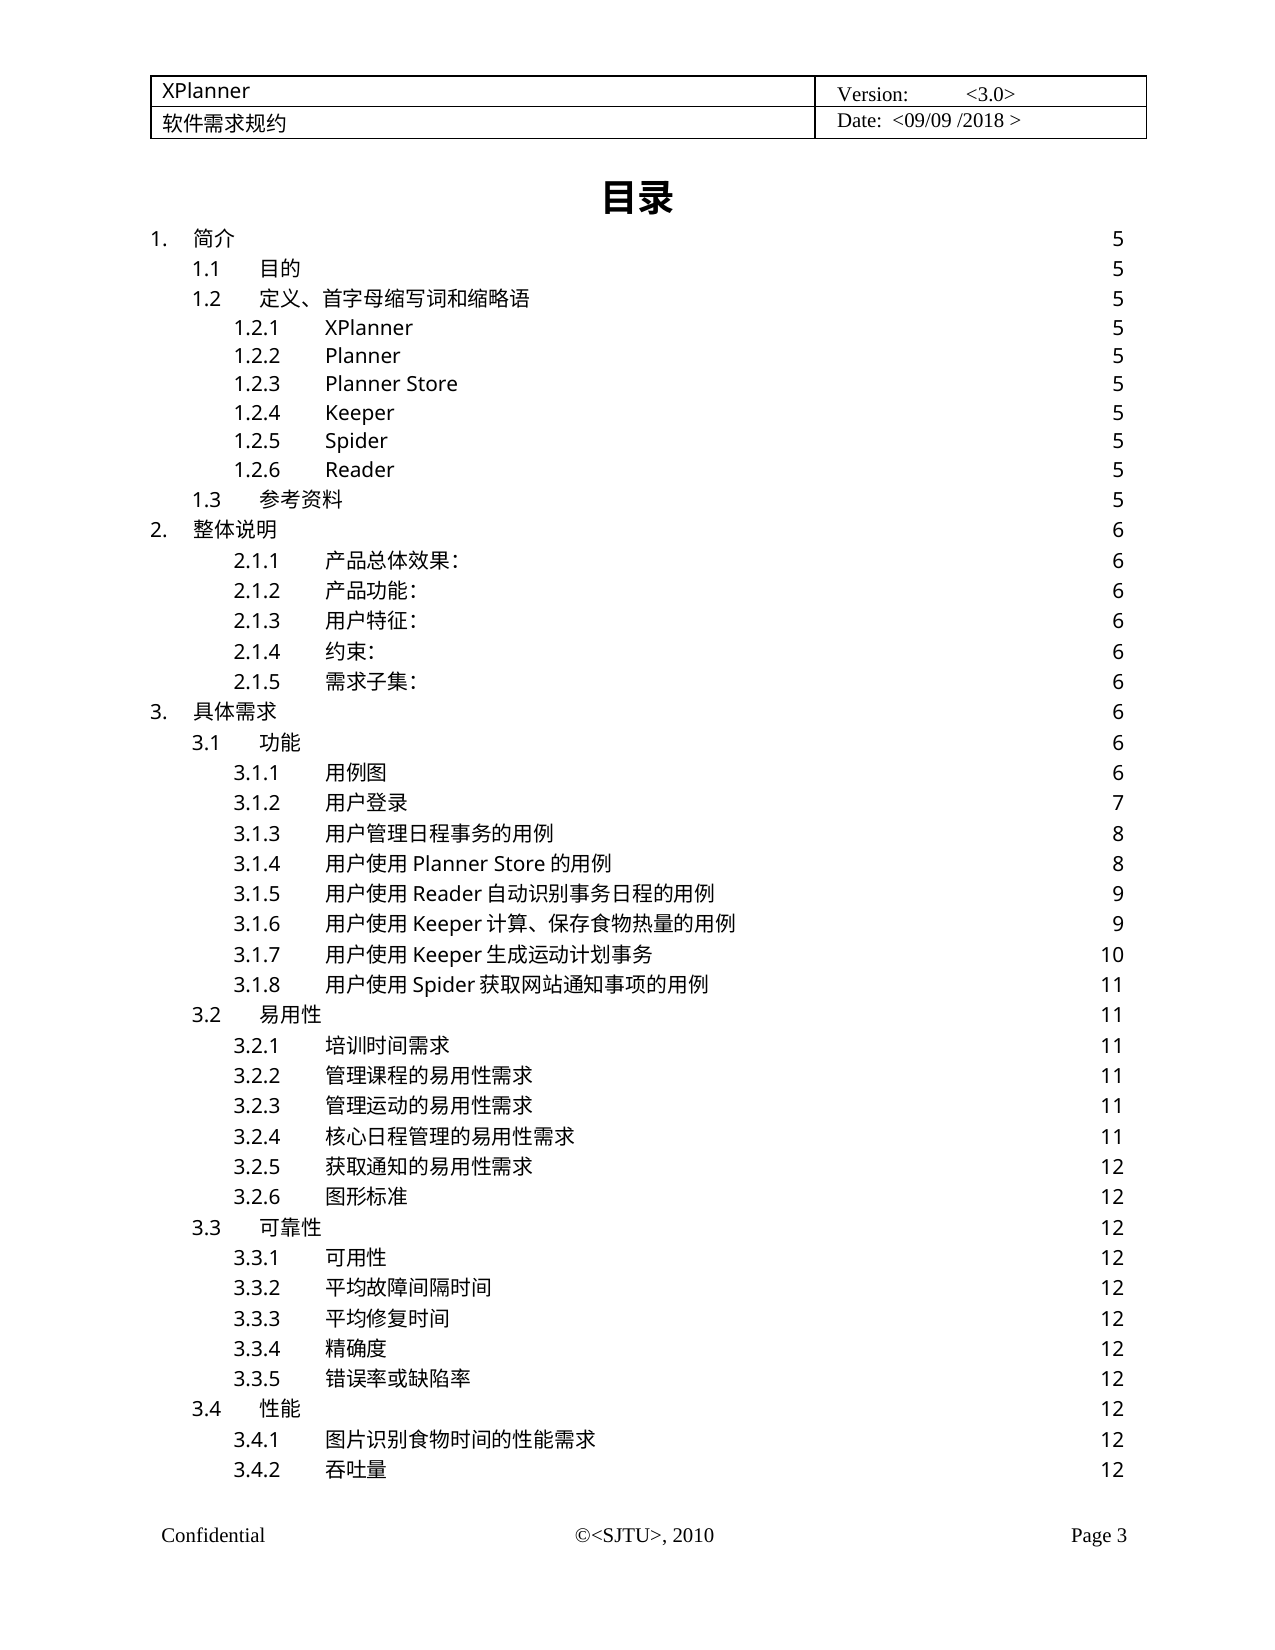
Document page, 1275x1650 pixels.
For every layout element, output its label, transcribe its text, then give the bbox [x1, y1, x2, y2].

text 3.2.3 管理运动的易用性需求 11 [233, 1089, 1125, 1120]
text 1.2.1 XPlanner 5 [233, 313, 1125, 341]
text 3.1.8 用户使用Spider获取网站通知事项的用例 11 [233, 968, 1125, 999]
text 3.2.6 图形标准 12 [233, 1181, 1125, 1211]
text 1.1 目的 5 [192, 252, 1125, 282]
text 3.3.5 错误率或缺陷率 12 [233, 1362, 1125, 1393]
text 1.2 定义、首字母缩写词和缩略语 5 [192, 282, 1125, 313]
text 3.1.3 用户管理日程事务的用例 8 [233, 817, 1125, 847]
text 1.2.2 Planner 5 [233, 341, 1125, 369]
text 1.2.6 Reader 5 [233, 455, 1125, 483]
title 目录 [150, 167, 1125, 222]
text 3.1.4 用户使用Planner Store的用例 8 [233, 847, 1125, 877]
text 3.1 功能 6 [192, 726, 1125, 756]
text 2.1.1 产品总体效果： 6 [233, 544, 1125, 574]
text 3.4.2 吞吐量 12 [233, 1453, 1125, 1484]
text 3.3.1 可用性 12 [233, 1241, 1125, 1271]
text 1.2.4 Keeper 5 [233, 398, 1125, 426]
text 3.3.2 平均故障间隔时间 12 [233, 1271, 1125, 1302]
text 3.3.4 精确度 12 [233, 1332, 1125, 1362]
text 1.2.5 Spider 5 [233, 426, 1125, 455]
text 1.2.3 Planner Store 5 [233, 369, 1125, 398]
text 3.1.5 用户使用Reader自动识别事务日程的用例 9 [233, 877, 1125, 908]
text 3.1.7 用户使用Keeper生成运动计划事务 10 [233, 938, 1125, 968]
text 3.4.1 图片识别食物时间的性能需求 12 [233, 1423, 1125, 1453]
text 3.3.3 平均修复时间 12 [233, 1302, 1125, 1332]
text 3.2.2 管理课程的易用性需求 11 [233, 1059, 1125, 1089]
text 2.1.3 用户特征： 6 [233, 604, 1125, 635]
text 1.3 参考资料 5 [192, 483, 1125, 514]
text 3.4 性能 12 [192, 1393, 1125, 1423]
text 3.2.4 核心日程管理的易用性需求 11 [233, 1120, 1125, 1150]
text 3.1.6 用户使用Keeper计算、保存食物热量的用例 9 [233, 908, 1125, 938]
text 3.3 可靠性 12 [192, 1211, 1125, 1241]
text 3.1.2 用户登录 7 [233, 786, 1125, 817]
text 3. 具体需求 6 [150, 696, 1125, 726]
text 2.1.2 产品功能： 6 [233, 574, 1125, 604]
text 3.2 易用性 11 [192, 999, 1125, 1029]
text 3.1.1 用例图 6 [233, 756, 1125, 786]
text 3.2.5 获取通知的易用性需求 12 [233, 1150, 1125, 1181]
text 2. 整体说明 6 [150, 514, 1125, 544]
text 1. 简介 5 [150, 222, 1125, 252]
text 3.2.1 培训时间需求 11 [233, 1029, 1125, 1059]
text 2.1.5 需求子集： 6 [233, 665, 1125, 696]
text 2.1.4 约束： 6 [233, 635, 1125, 665]
